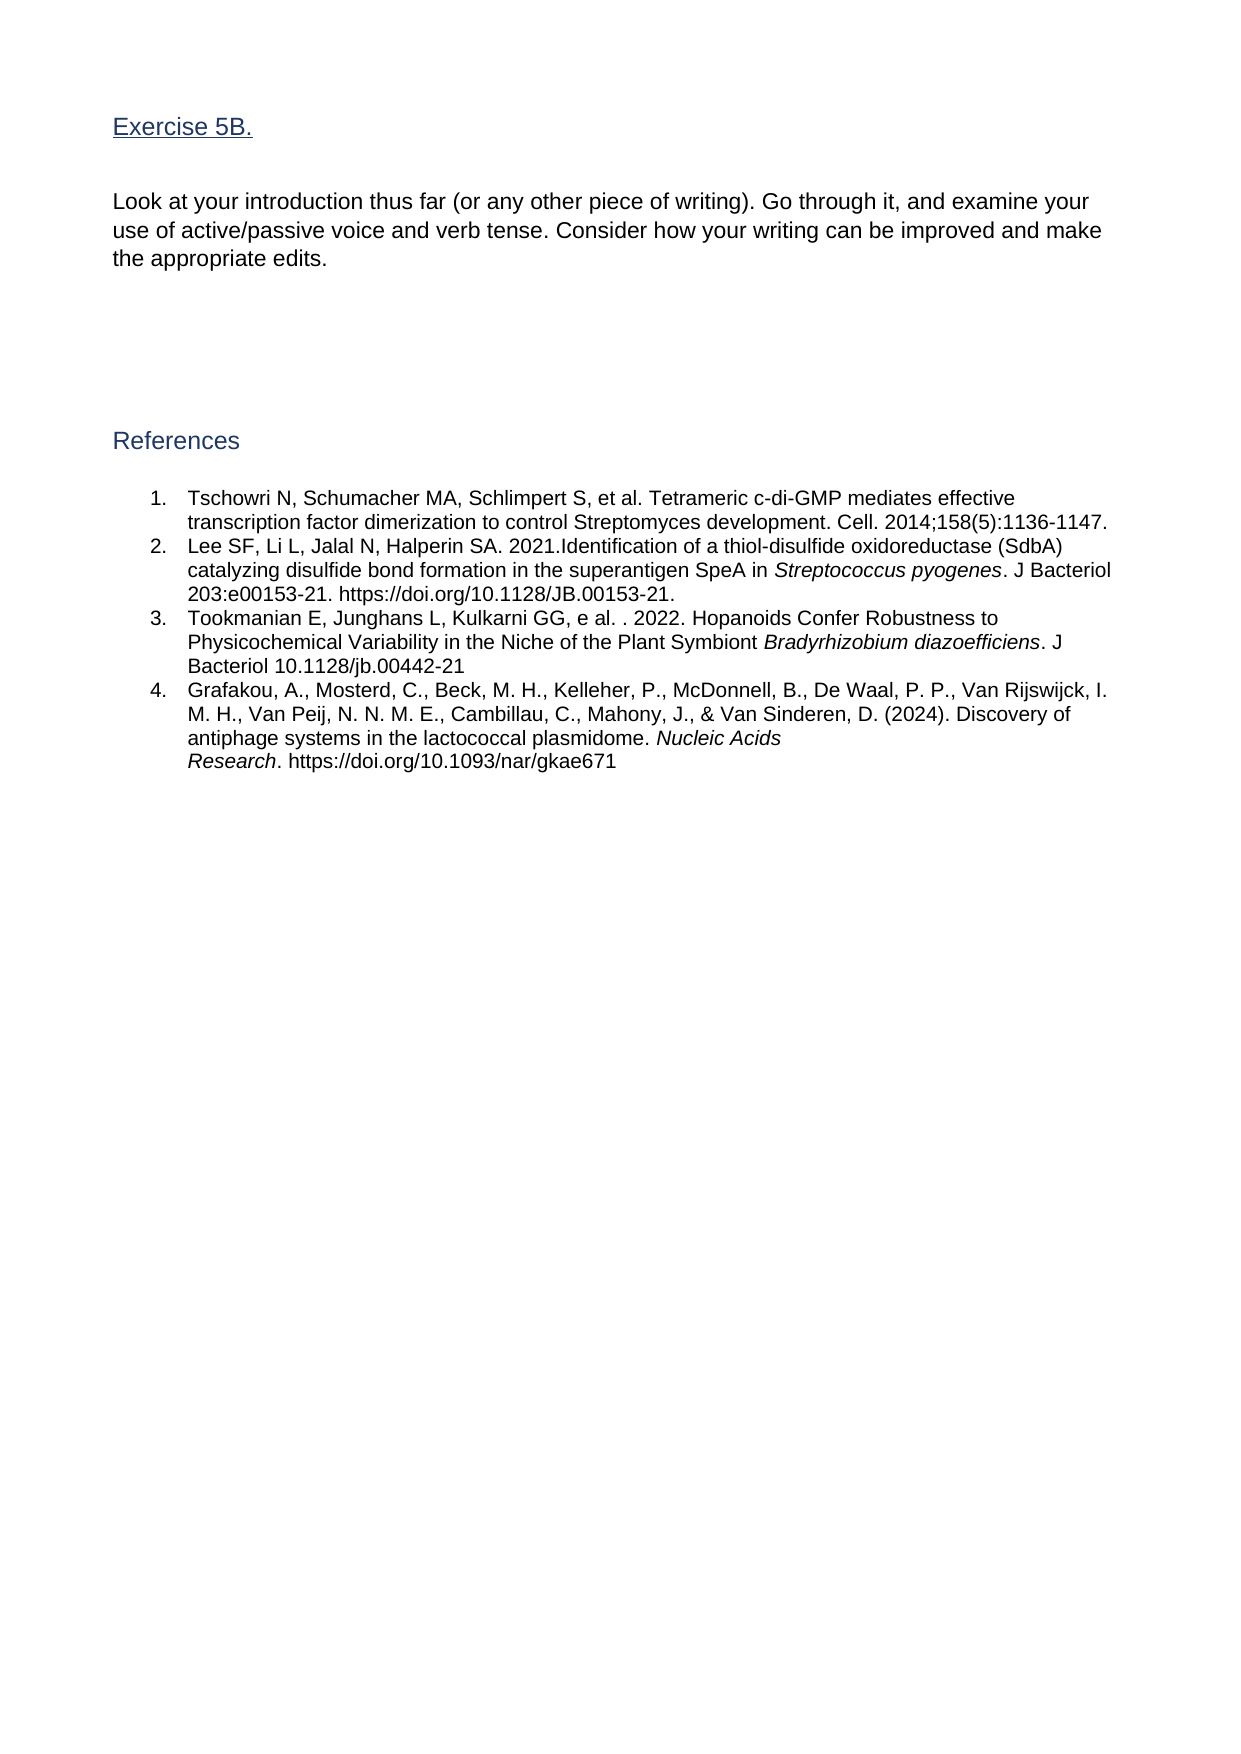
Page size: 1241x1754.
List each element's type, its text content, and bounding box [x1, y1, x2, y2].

list Tschowri N, Schumacher MA, Schlimpert S, et al. Tetrameric c-di-GMP mediates effective transcription factor dimerization to control Streptomyces development. Cell. 2014;158(5):1136-1147. [150, 486, 1128, 534]
list Grafakou, A., Mosterd, C., Beck, M. H., Kelleher, P., McDonnell, B., De Waal, P. P., Van Rijswijck, I. M. H., Van Peij, N. N. M. E., Cambillau, C., Mahony, J., & Van Sinderen, D. (2024). Discovery of antiphage systems in the lactococcal plasmidome. Nucleic Acids Research. https://doi.org/10.1093/nar/gkae671 [150, 765, 1128, 861]
text Look at your introduction thus far (or any other piece of writing). Go through it, and examine your use of active/passive voice and verb tense. Consider how your writing can be improved and make the appropriate edits. [112, 188, 1128, 272]
list Tookmanian E, Junghans L, Kulkarni GG, e al. . 2022. Hopanoids Confer Robustness to Physicochemical Variability in the Niche of the Plant Symbiont Bradyrhizobium diazoefficiens. J Bacteriol 10.1128/jb.00442-21 [150, 664, 1128, 736]
list Lee SF, Li L, Jalal N, Halperin SA. 2021.Identification of a thiol-disulfide oxidoreductase (SdbA) catalyzing disulfide bond formation in the superantigen SpeA in Streptococcus pyogenes. J Bacteriol 203:e00153-21. https://doi.org/10.1128/JB.00153-21. [150, 563, 1128, 635]
subtitle Exercise 5B. [112, 112, 1128, 141]
subtitle References [112, 426, 1128, 454]
